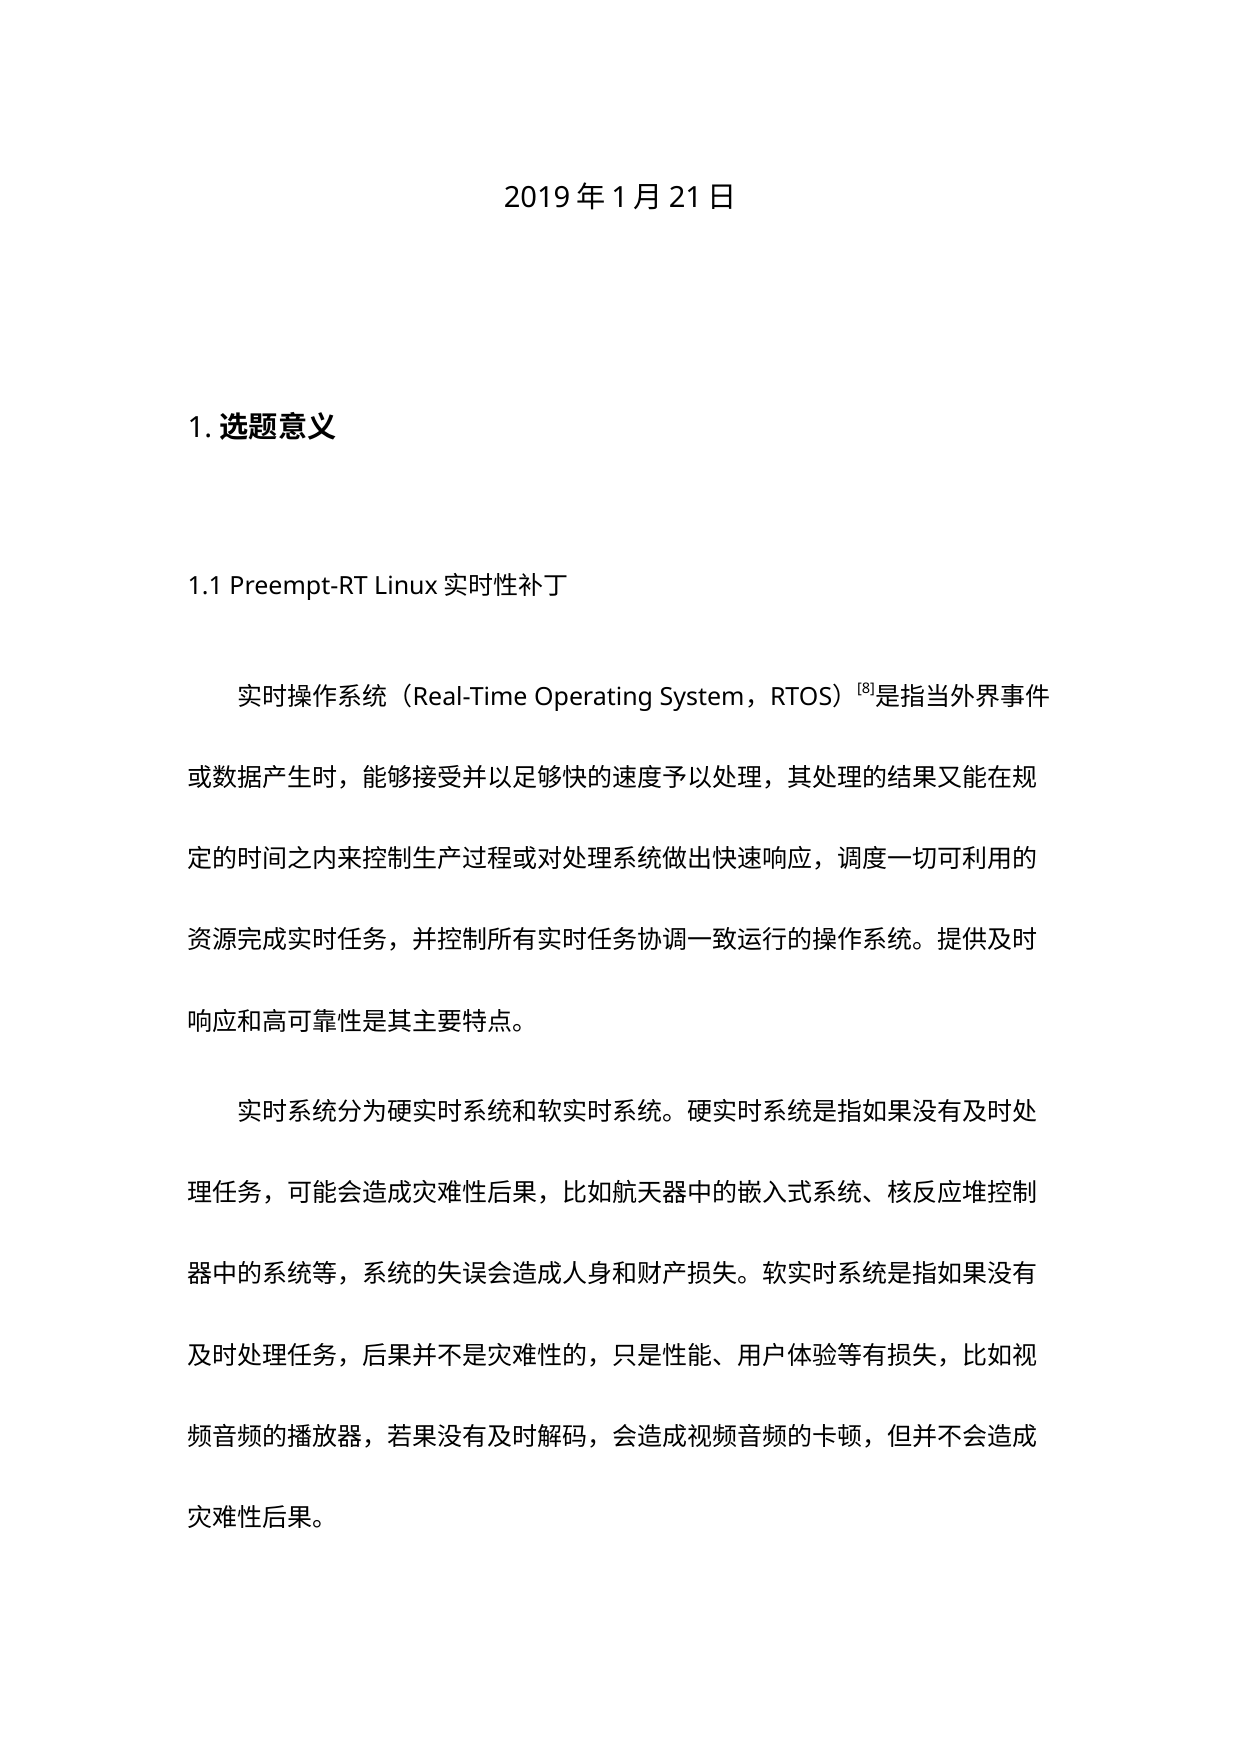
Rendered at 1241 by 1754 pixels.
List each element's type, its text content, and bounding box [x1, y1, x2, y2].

subtitle 1.1 Preempt-RT Linux实时性补丁 [187, 551, 1053, 616]
text 2019年1月21日 [187, 162, 1053, 227]
subtitle 1. 选题意义 [187, 392, 1053, 457]
text 实时系统分为硬实时系统和软实时系统。硬实时系统是指如果没有及时处理任务，可能会造成灾难性后果，比如航天器中的嵌入式系统、核反应堆控制器中的系统等，系统的失误会造成人身和财产损失。软实时系统是指如果没有及时处理任务，后果并不是灾难性的，只是性能、用户体验等有损失，比如视频音频的播放器，若果没有及时解码，会造成视频音频的卡顿，但并不会造成灾难性后果。 [187, 1077, 1053, 1548]
text 实时操作系统（Real-Time Operating System，RTOS）[8]是指当外界事件或数据产生时，能够接受并以足够快的速度予以处理，其处理的结果又能在规定的时间之内来控制生产过程或对处理系统做出快速响应，调度一切可利用的资源完成实时任务，并控制所有实时任务协调一致运行的操作系统。提供及时响应和高可靠性是其主要特点。 [187, 662, 1053, 1052]
